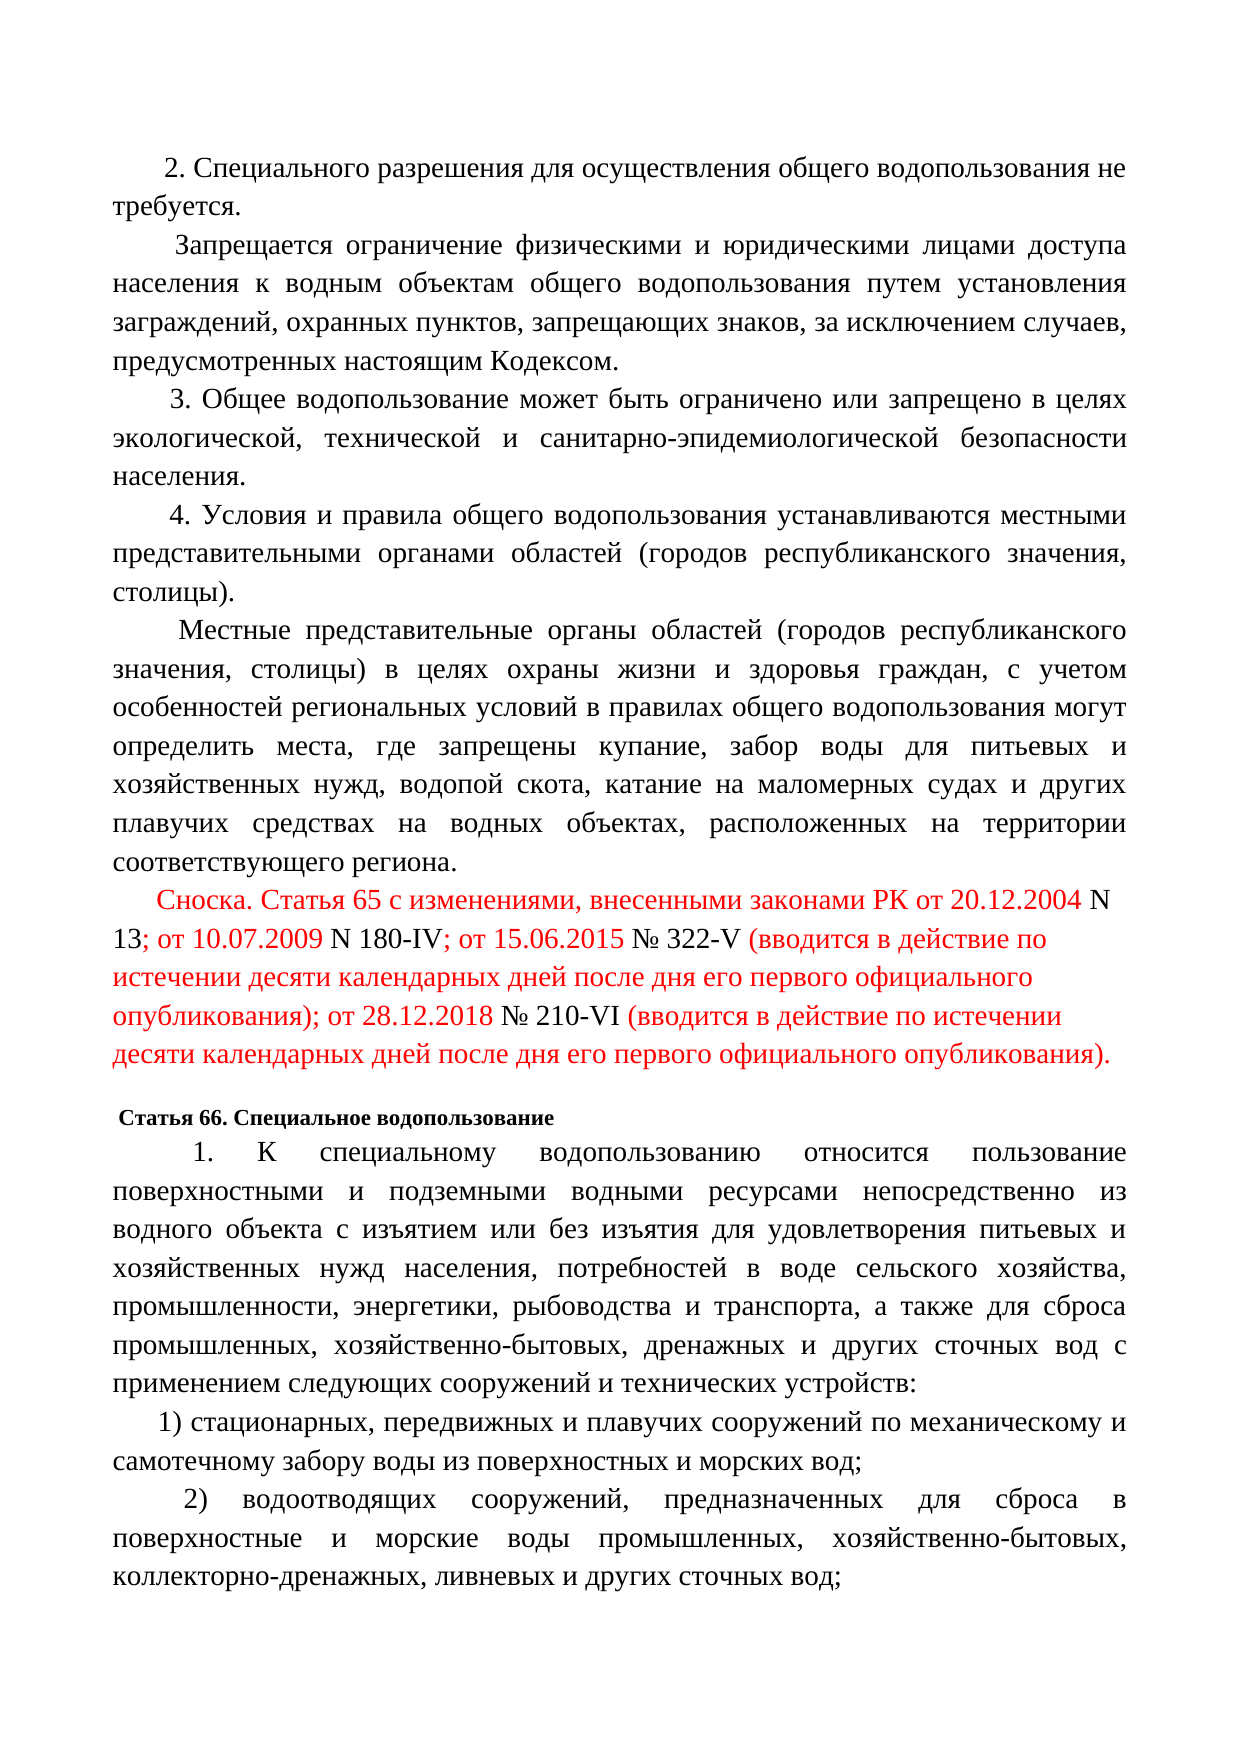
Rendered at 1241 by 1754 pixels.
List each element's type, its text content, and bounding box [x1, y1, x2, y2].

text Сноска. Статья 65 с изменениями, внесенными законами РК от 20.12.2004 N 13; от 10.07.2009 N 180-IV; от 15.06.2015 № 322-V (вводится в действие по истечении десяти календарных дней после дня его первого официального опубликования); от 28.12.2018 № 210-VI (вводится в действие по истечении десяти календарных дней после дня его первого официального опубликования). [112, 882, 1128, 1100]
text 1. К специальному водопользованию относится пользование поверхностными и подземными водными ресурсами непосредственно из водного объекта с изъятием или без изъятия для удовлетворения питьевых и хозяйственных нужд населения, потребностей в воде сельского хозяйства, промышленности, энергетики, рыбоводства и транспорта, а также для сброса промышленных, хозяйственно-бытовых, дренажных и других сточных вод с применением следующих сооружений и технических устройств: [112, 1134, 1128, 1399]
text Местные представительные органы областей (городов республиканского значения, столицы) в целях охраны жизни и здоровья граждан, с учетом особенностей региональных условий в правилах общего водопользования могут определить места, где запрещены купание, забор воды для питьевых и хозяйственных нужд, водопой скота, катание на маломерных судах и других плавучих средствах на водных объектах, расположенных на территории соответствующего региона. [112, 612, 1128, 877]
text 2. Специального разрешения для осуществления общего водопользования не требуется. [112, 150, 1128, 222]
text 3. Общее водопользование может быть ограничено или запрещено в целях экологической, технической и санитарно-эпидемиологической безопасности населения. [112, 381, 1128, 492]
text Запрещается ограничение физическими и юридическими лицами доступа населения к водным объектам общего водопользования путем установления заграждений, охранных пунктов, запрещающих знаков, за исключением случаев, предусмотренных настоящим Кодексом. [112, 227, 1128, 376]
text 4. Условия и правила общего водопользования устанавливаются местными представительными органами областей (городов республиканского значения, столицы). [112, 497, 1128, 607]
text 1) стационарных, передвижных и плавучих сооружений по механическому и самотечному забору воды из поверхностных и морских вод; [112, 1404, 1128, 1476]
text Статья 66. Специальное водопользование [112, 1104, 1128, 1130]
text 2) водоотводящих сооружений, предназначенных для сброса в поверхностные и морские воды промышленных, хозяйственно-бытовых, коллекторно-дренажных, ливневых и других сточных вод; [112, 1481, 1128, 1592]
